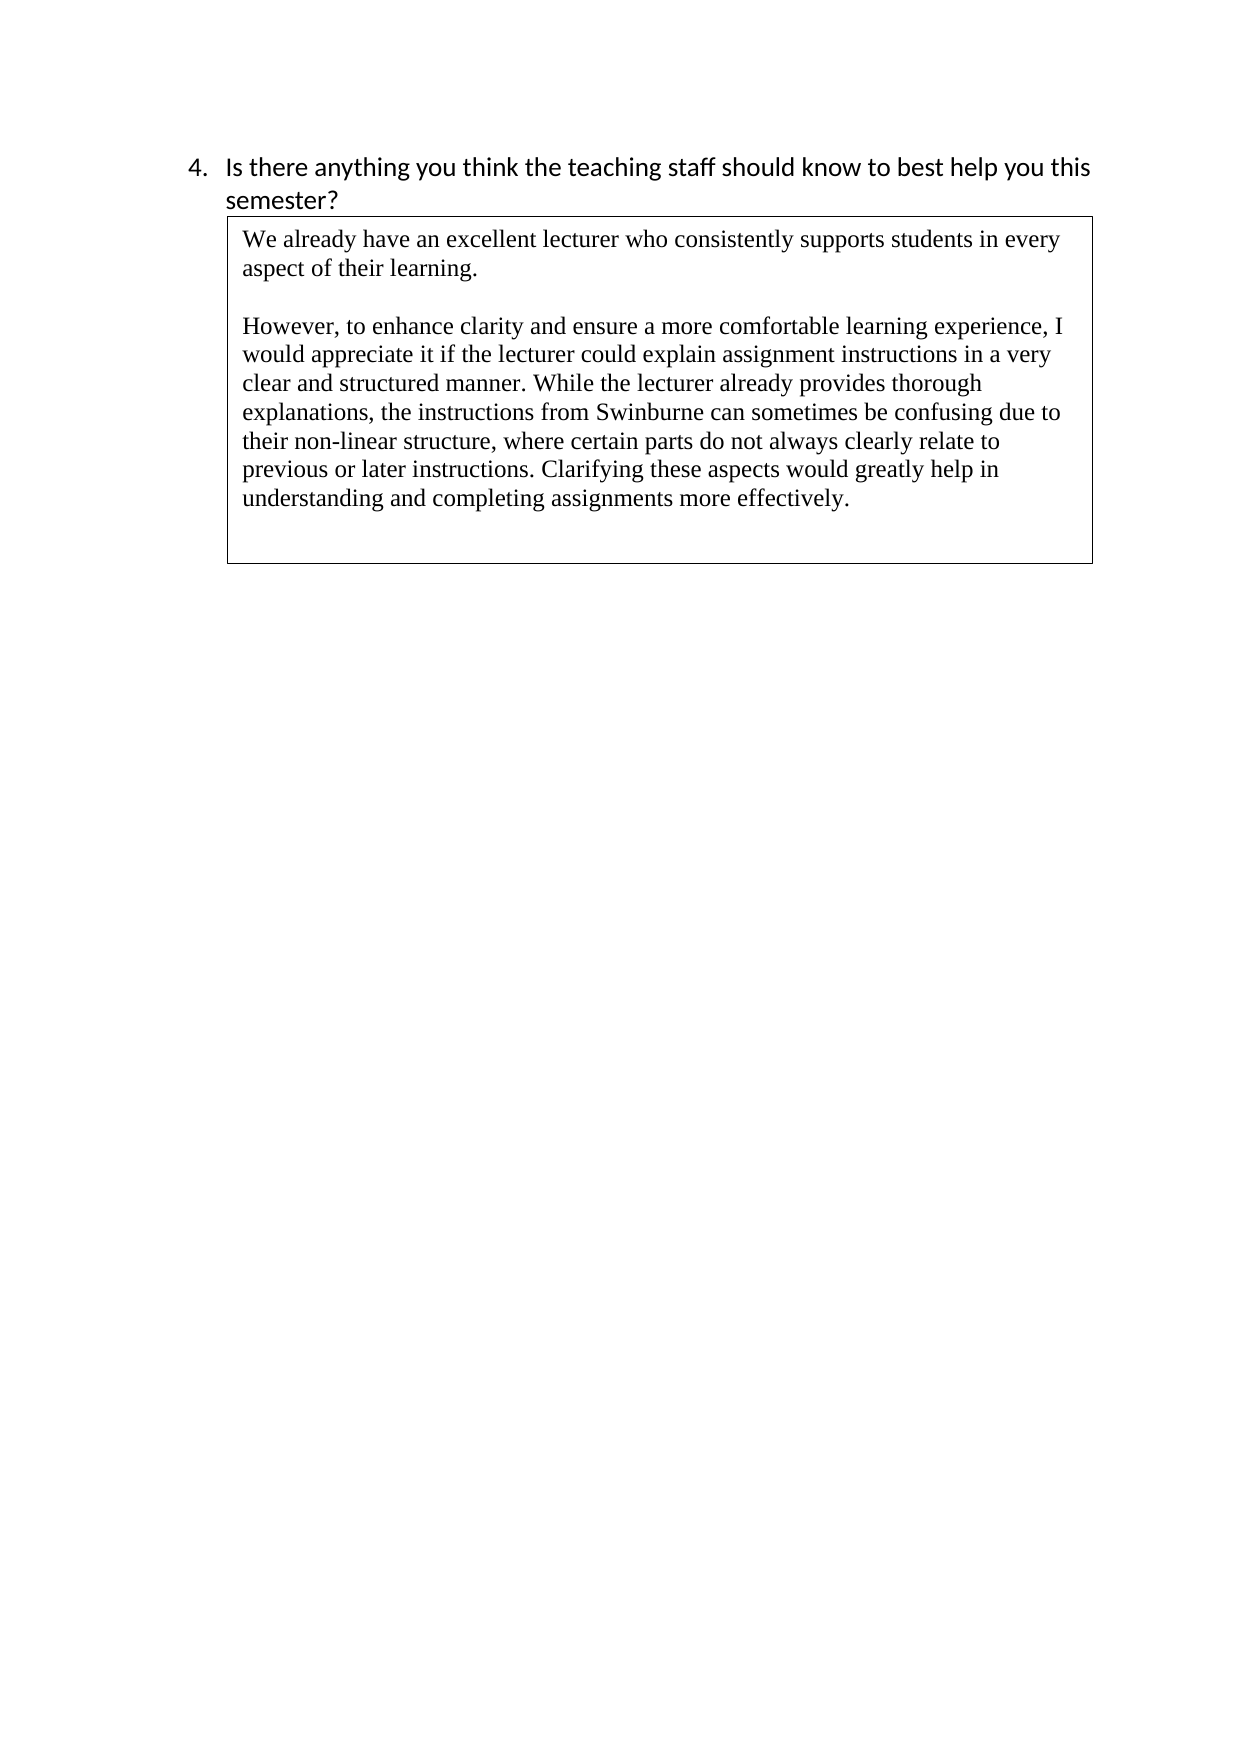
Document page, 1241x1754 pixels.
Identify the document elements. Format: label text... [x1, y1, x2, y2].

list Is there anything you think the teaching staff should know to best help you this semester? [188, 150, 1093, 216]
